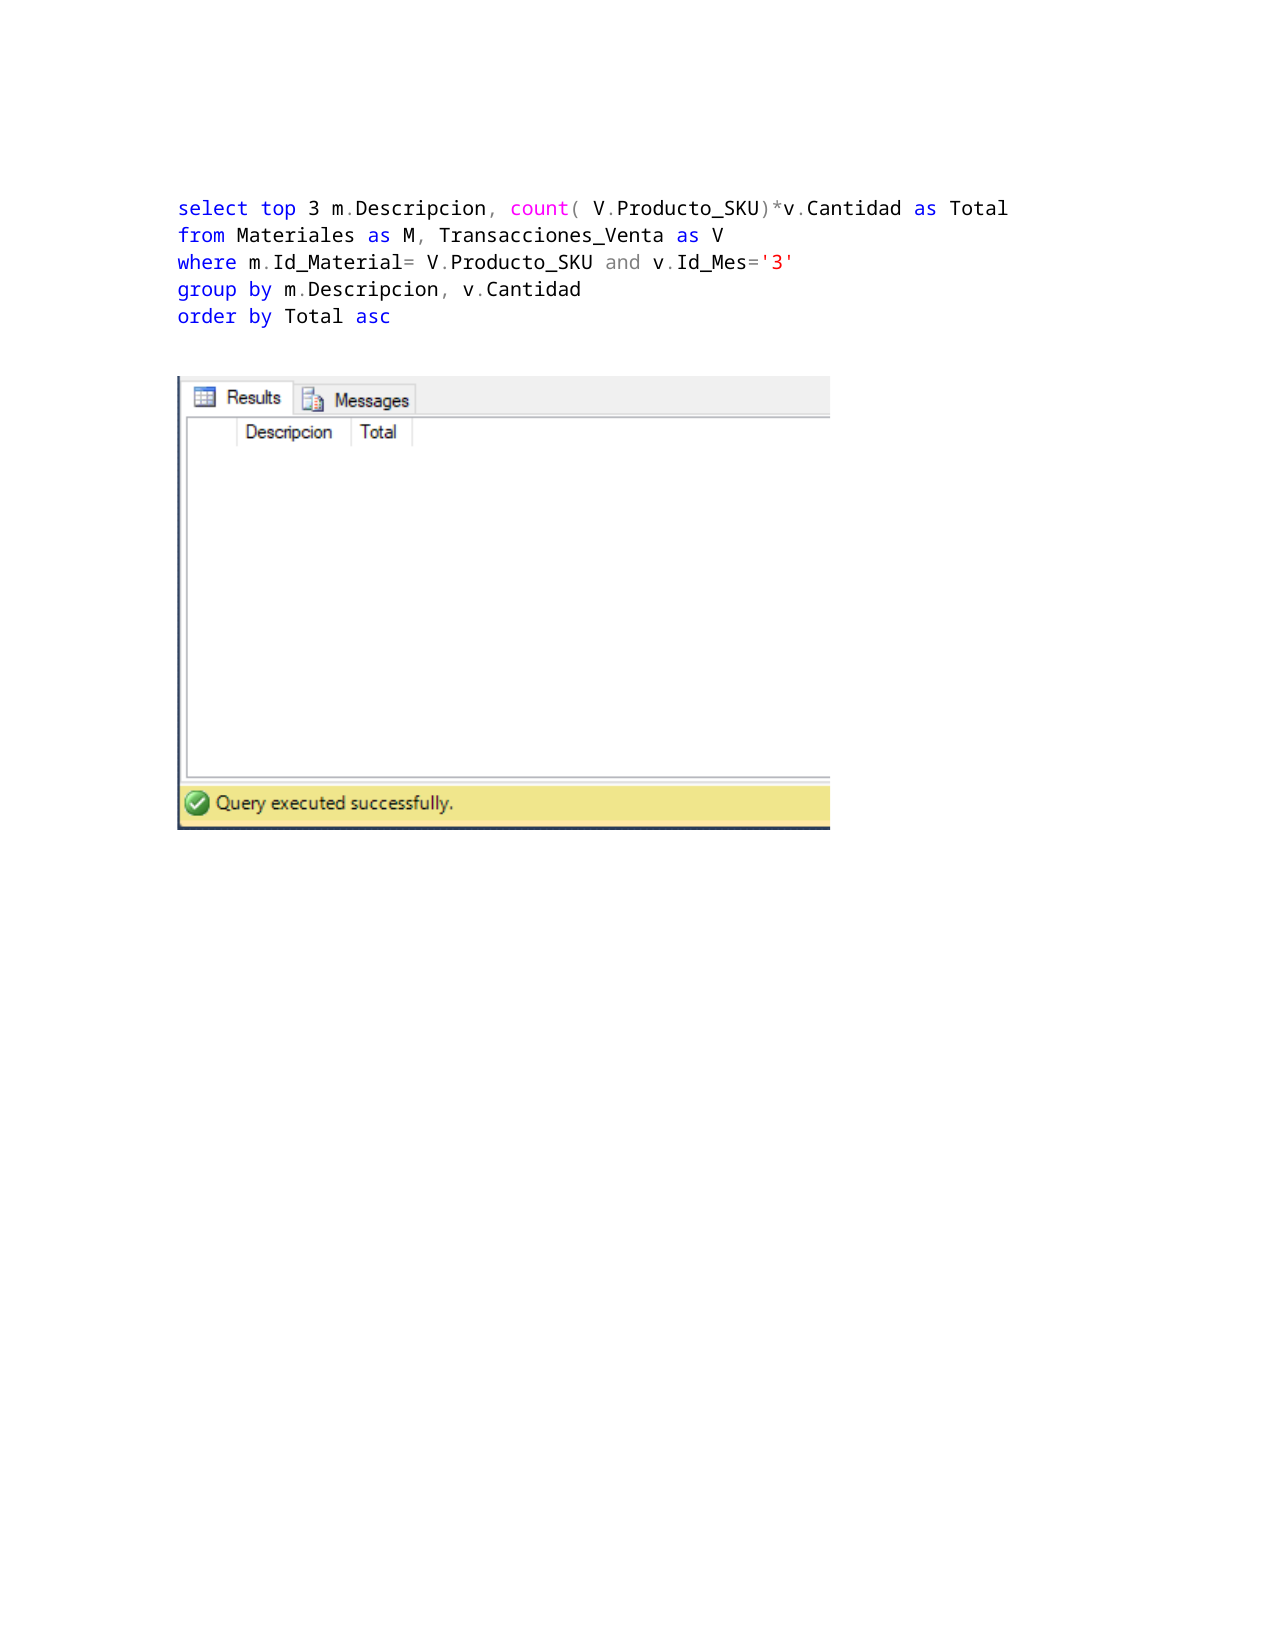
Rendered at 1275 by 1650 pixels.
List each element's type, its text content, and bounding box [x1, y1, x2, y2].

text from Materiales as M, Transacciones_Venta as V [177, 221, 1098, 248]
text group by m.Descripcion, v.Cantidad [177, 275, 1098, 302]
text order by Total asc [177, 302, 1098, 329]
picture [177, 376, 831, 830]
text select top 3 m.Descripcion, count( V.Producto_SKU)*v.Cantidad as Total [177, 194, 1098, 221]
text where m.Id_Material= V.Producto_SKU and v.Id_Mes='3' [177, 248, 1098, 275]
